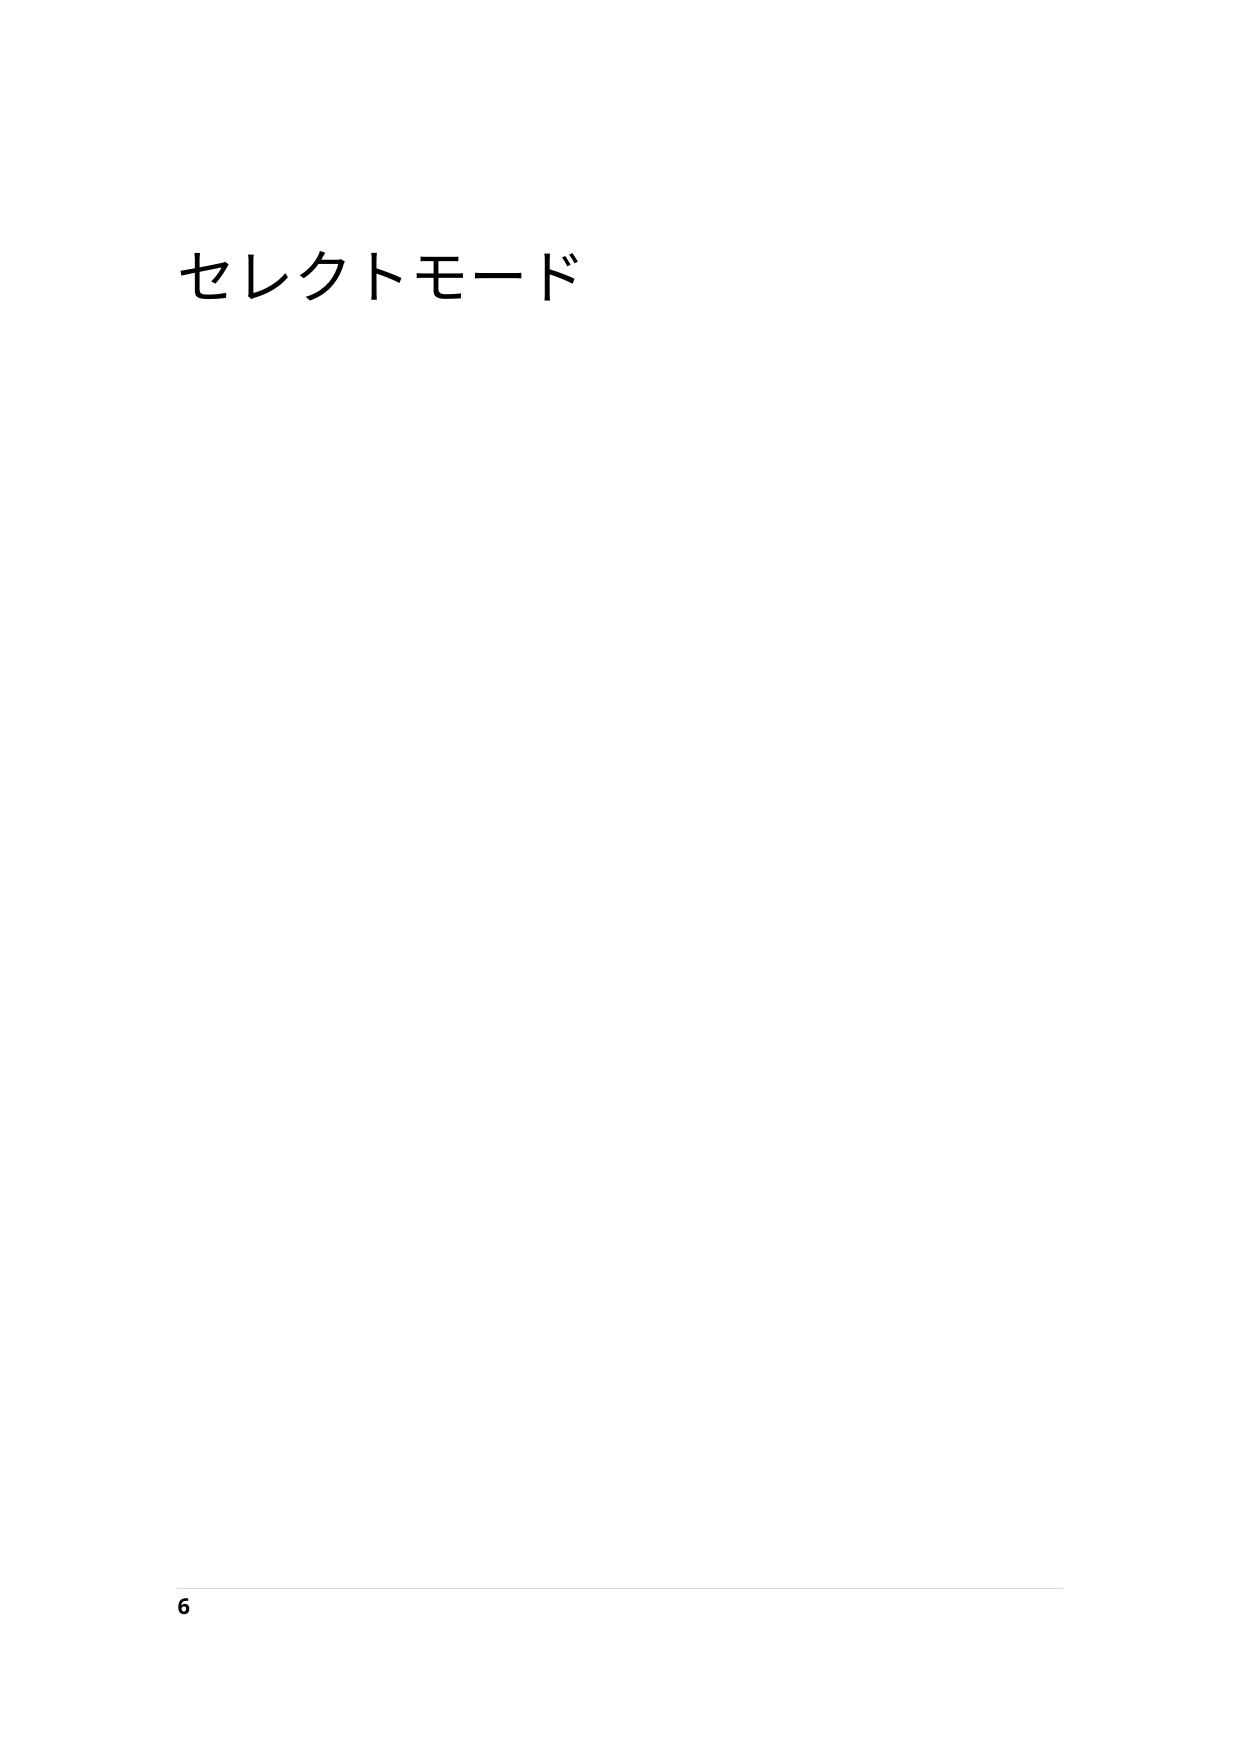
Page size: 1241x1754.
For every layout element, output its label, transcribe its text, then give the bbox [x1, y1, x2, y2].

text セレクトモード [177, 217, 1063, 329]
